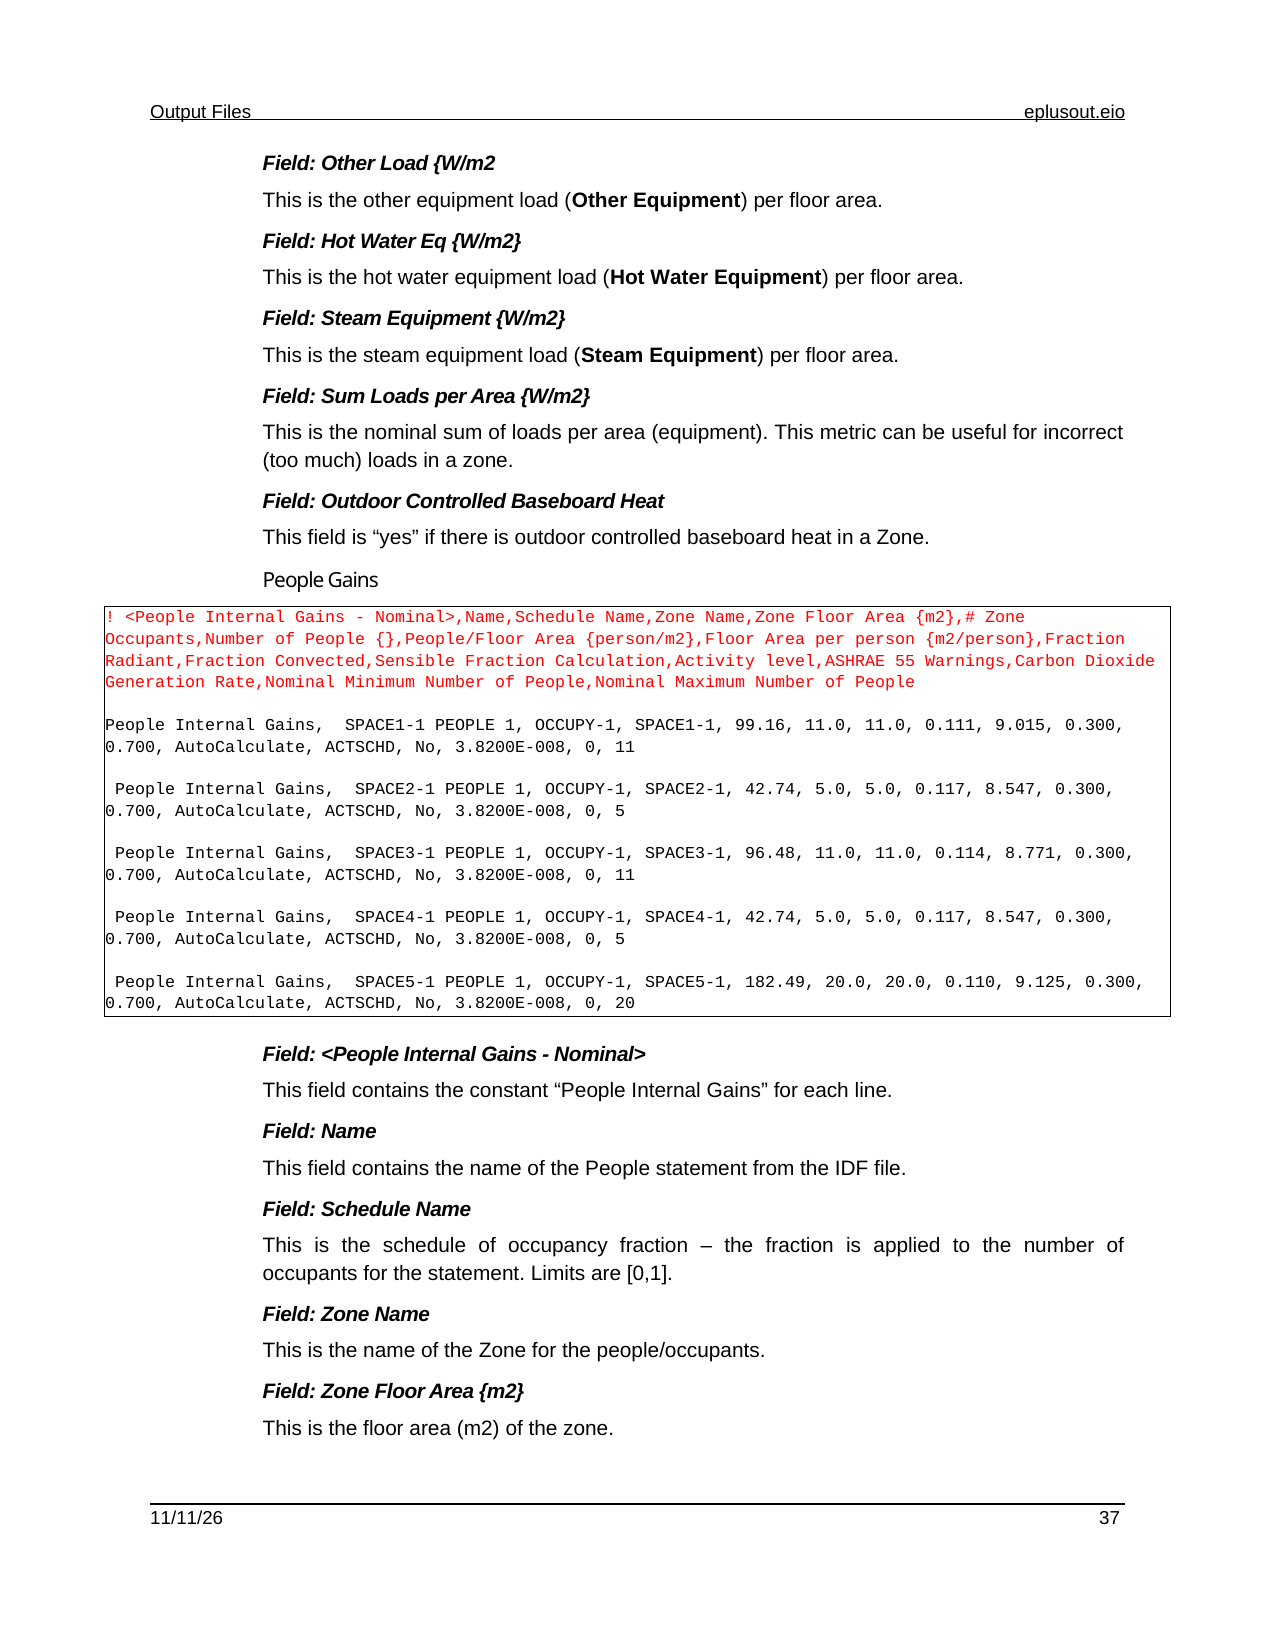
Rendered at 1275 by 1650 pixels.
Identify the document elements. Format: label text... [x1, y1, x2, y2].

subtitle Field: Hot Water Eq {W/m2} [262, 227, 1125, 252]
text This is the steam equipment load (Steam Equipment) per floor area. [262, 342, 1125, 366]
text This is the floor area (m2) of the zone. [262, 1416, 1125, 1439]
text People Internal Gains, SPACE4-1 PEOPLE 1, OCCUPY-1, SPACE4-1, 42.74, 5.0, 5.0, 0.117, 8.547, 0.300, 0.700, AutoCalculate, ACTSCHD, No, 3.8200E-008, 0, 5 [105, 906, 1170, 949]
text ! <People Internal Gains - Nominal>,Name,Schedule Name,Zone Name,Zone Floor Area {m2},# Zone Occupants,Number of People {},People/Floor Area {person/m2},Floor Area per person {m2/person},Fraction Radiant,Fraction Convected,Sensible Fraction Calculation,Activity level,ASHRAE 55 Warnings,Carbon Dioxide Generation Rate,Nominal Minimum Number of People,Nominal Maximum Number of People [105, 607, 1170, 693]
subtitle Field: Zone Name [262, 1301, 1125, 1326]
text This field contains the constant “People Internal Gains” for each line. [262, 1078, 1125, 1102]
text This is the schedule of occupancy fraction – the fraction is applied to the number of occupants for the statement. Limits are [0,1]. [262, 1233, 1125, 1284]
text This field is “yes” if there is outdoor controlled baseboard heat in a Zone. [262, 525, 1125, 549]
subtitle Field: Zone Floor Area {m2} [262, 1378, 1125, 1403]
subtitle Field: Sum Loads per Area {W/m2} [262, 382, 1125, 407]
text This is the nominal sum of loads per area (equipment). This metric can be useful for incorrect (too much) loads in a zone. [262, 420, 1125, 471]
subtitle Field: Steam Equipment {W/m2} [262, 305, 1125, 330]
subtitle Field: Schedule Name [262, 1196, 1125, 1221]
text This is the hot water equipment load (Hot Water Equipment) per floor area. [262, 265, 1125, 289]
text This is the other equipment load (Other Equipment) per floor area. [262, 187, 1125, 211]
text People Internal Gains, SPACE1-1 PEOPLE 1, OCCUPY-1, SPACE1-1, 99.16, 11.0, 11.0, 0.111, 9.015, 0.300, 0.700, AutoCalculate, ACTSCHD, No, 3.8200E-008, 0, 11 [105, 713, 1170, 757]
text People Internal Gains, SPACE3-1 PEOPLE 1, OCCUPY-1, SPACE3-1, 96.48, 11.0, 11.0, 0.114, 8.771, 0.300, 0.700, AutoCalculate, ACTSCHD, No, 3.8200E-008, 0, 11 [105, 842, 1170, 885]
subtitle Field: Name [262, 1118, 1125, 1143]
text This field contains the name of the People statement from the IDF file. [262, 1156, 1125, 1179]
subtitle People Gains [262, 565, 1125, 593]
subtitle Field: Outdoor Controlled Baseboard Heat [262, 487, 1125, 512]
text People Internal Gains, SPACE5-1 PEOPLE 1, OCCUPY-1, SPACE5-1, 182.49, 20.0, 20.0, 0.110, 9.125, 0.300, 0.700, AutoCalculate, ACTSCHD, No, 3.8200E-008, 0, 20 [105, 970, 1170, 1016]
subtitle Field: Other Load {W/m2 [262, 150, 1125, 175]
text People Internal Gains, SPACE2-1 PEOPLE 1, OCCUPY-1, SPACE2-1, 42.74, 5.0, 5.0, 0.117, 8.547, 0.300, 0.700, AutoCalculate, ACTSCHD, No, 3.8200E-008, 0, 5 [105, 778, 1170, 821]
subtitle Field: <People Internal Gains - Nominal> [262, 1041, 1125, 1066]
text This is the name of the Zone for the people/occupants. [262, 1338, 1125, 1362]
